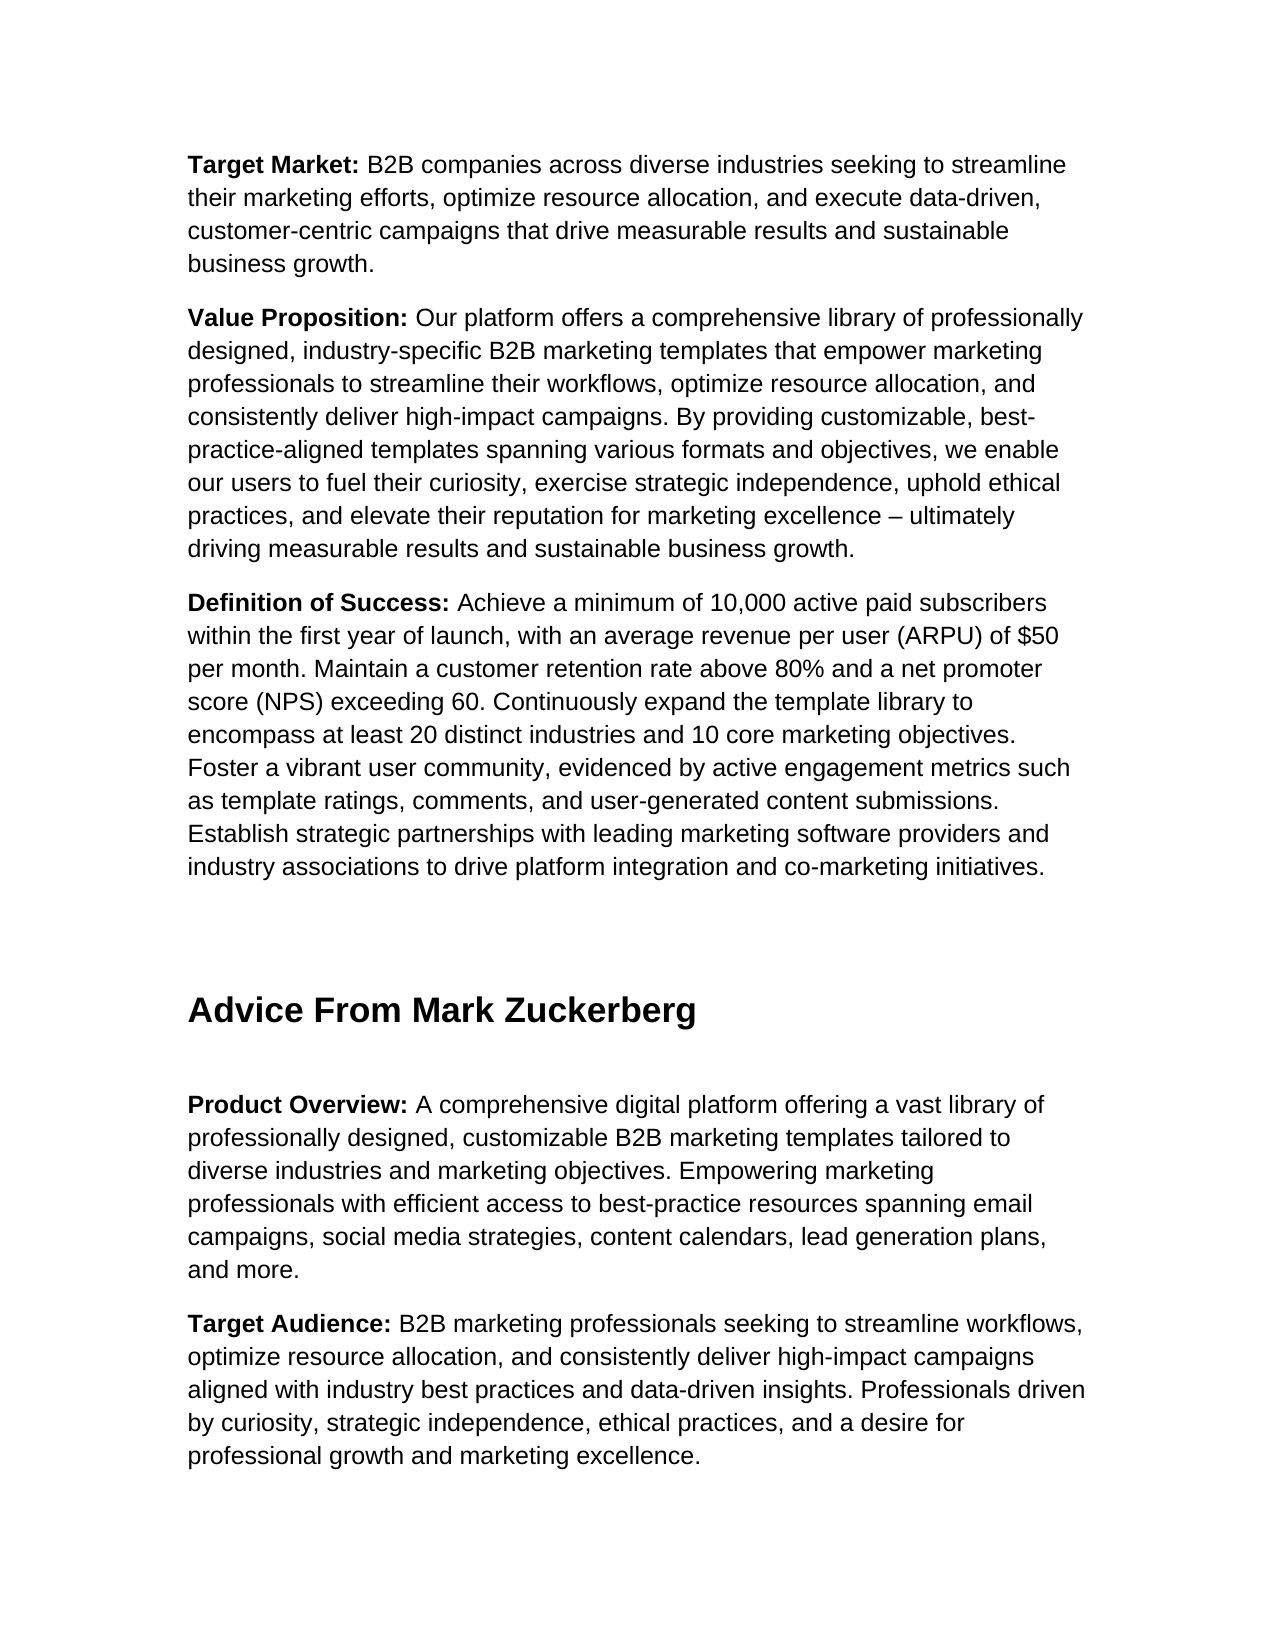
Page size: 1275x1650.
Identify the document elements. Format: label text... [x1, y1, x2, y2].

subtitle Advice From Mark Zuckerberg [187, 989, 1087, 1030]
text Definition of Success: Achieve a minimum of 10,000 active paid subscribers within the first year of launch, with an average revenue per user (ARPU) of $50 per month. Maintain a customer retention rate above 80% and a net promoter score (NPS) exceeding 60. Continuously expand the template library to encompass at least 20 distinct industries and 10 core marketing objectives. Foster a vibrant user community, evidenced by active engagement metrics such as template ratings, comments, and user-generated content submissions. Establish strategic partnerships with leading marketing software providers and industry associations to drive platform integration and co-marketing initiatives. [187, 588, 1087, 881]
text Value Proposition: Our platform offers a comprehensive library of professionally designed, industry-specific B2B marketing templates that empower marketing professionals to streamline their workflows, optimize resource allocation, and consistently deliver high-impact campaigns. By providing customizable, best-practice-aligned templates spanning various formats and objectives, we enable our users to fuel their curiosity, exercise strategic independence, uphold ethical practices, and elevate their reputation for marketing excellence – ultimately driving measurable results and sustainable business growth. [187, 303, 1087, 563]
text Target Market: B2B companies across diverse industries seeking to streamline their marketing efforts, optimize resource allocation, and execute data-driven, customer-centric campaigns that drive measurable results and sustainable business growth. [187, 150, 1087, 278]
text Product Overview: A comprehensive digital platform offering a vast library of professionally designed, customizable B2B marketing templates tailored to diverse industries and marketing objectives. Empowering marketing professionals with efficient access to best-practice resources spanning email campaigns, social media strategies, content calendars, lead generation plans, and more. [187, 1089, 1087, 1283]
text Target Audience: B2B marketing professionals seeking to streamline workflows, optimize resource allocation, and consistently deliver high-impact campaigns aligned with industry best practices and data-driven insights. Professionals driven by curiosity, strategic independence, ethical practices, and a desire for professional growth and marketing excellence. [187, 1308, 1087, 1469]
